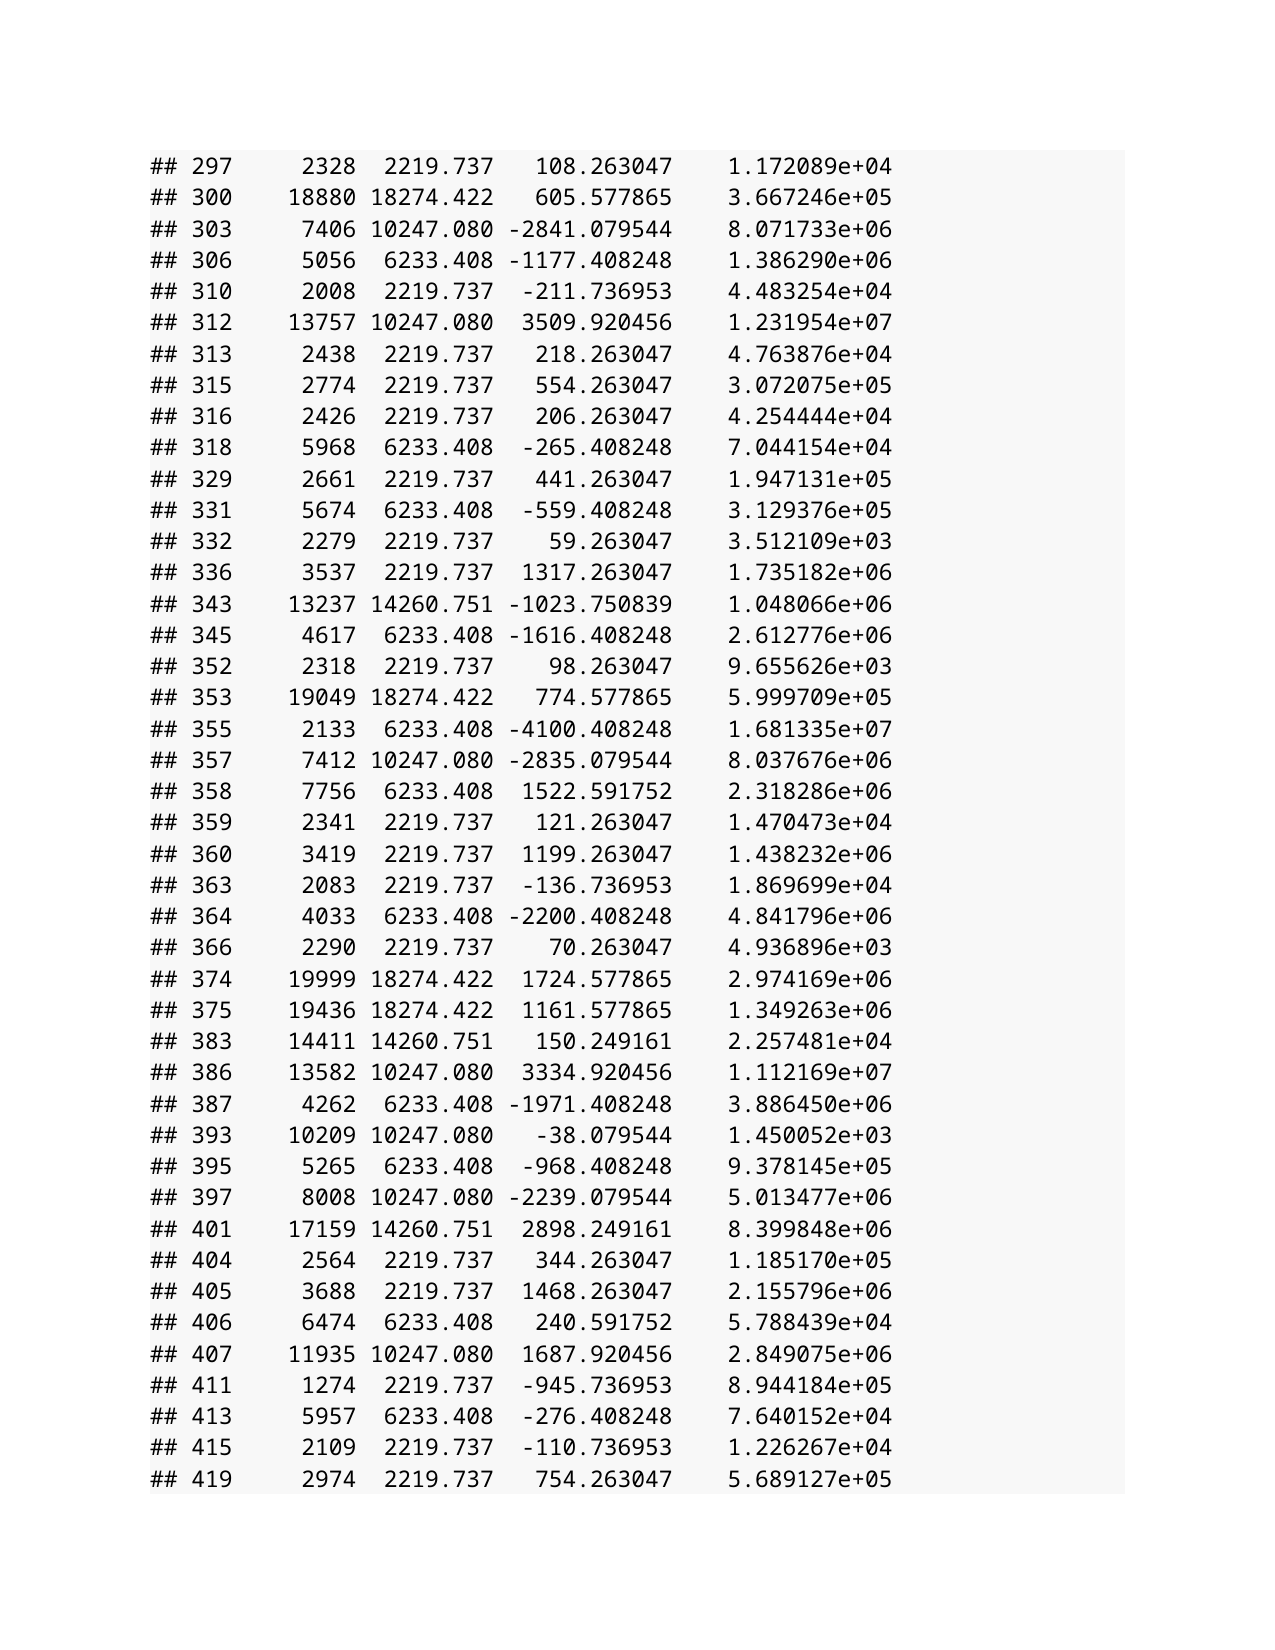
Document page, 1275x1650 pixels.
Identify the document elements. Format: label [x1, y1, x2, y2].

text [150, 150, 1125, 1494]
